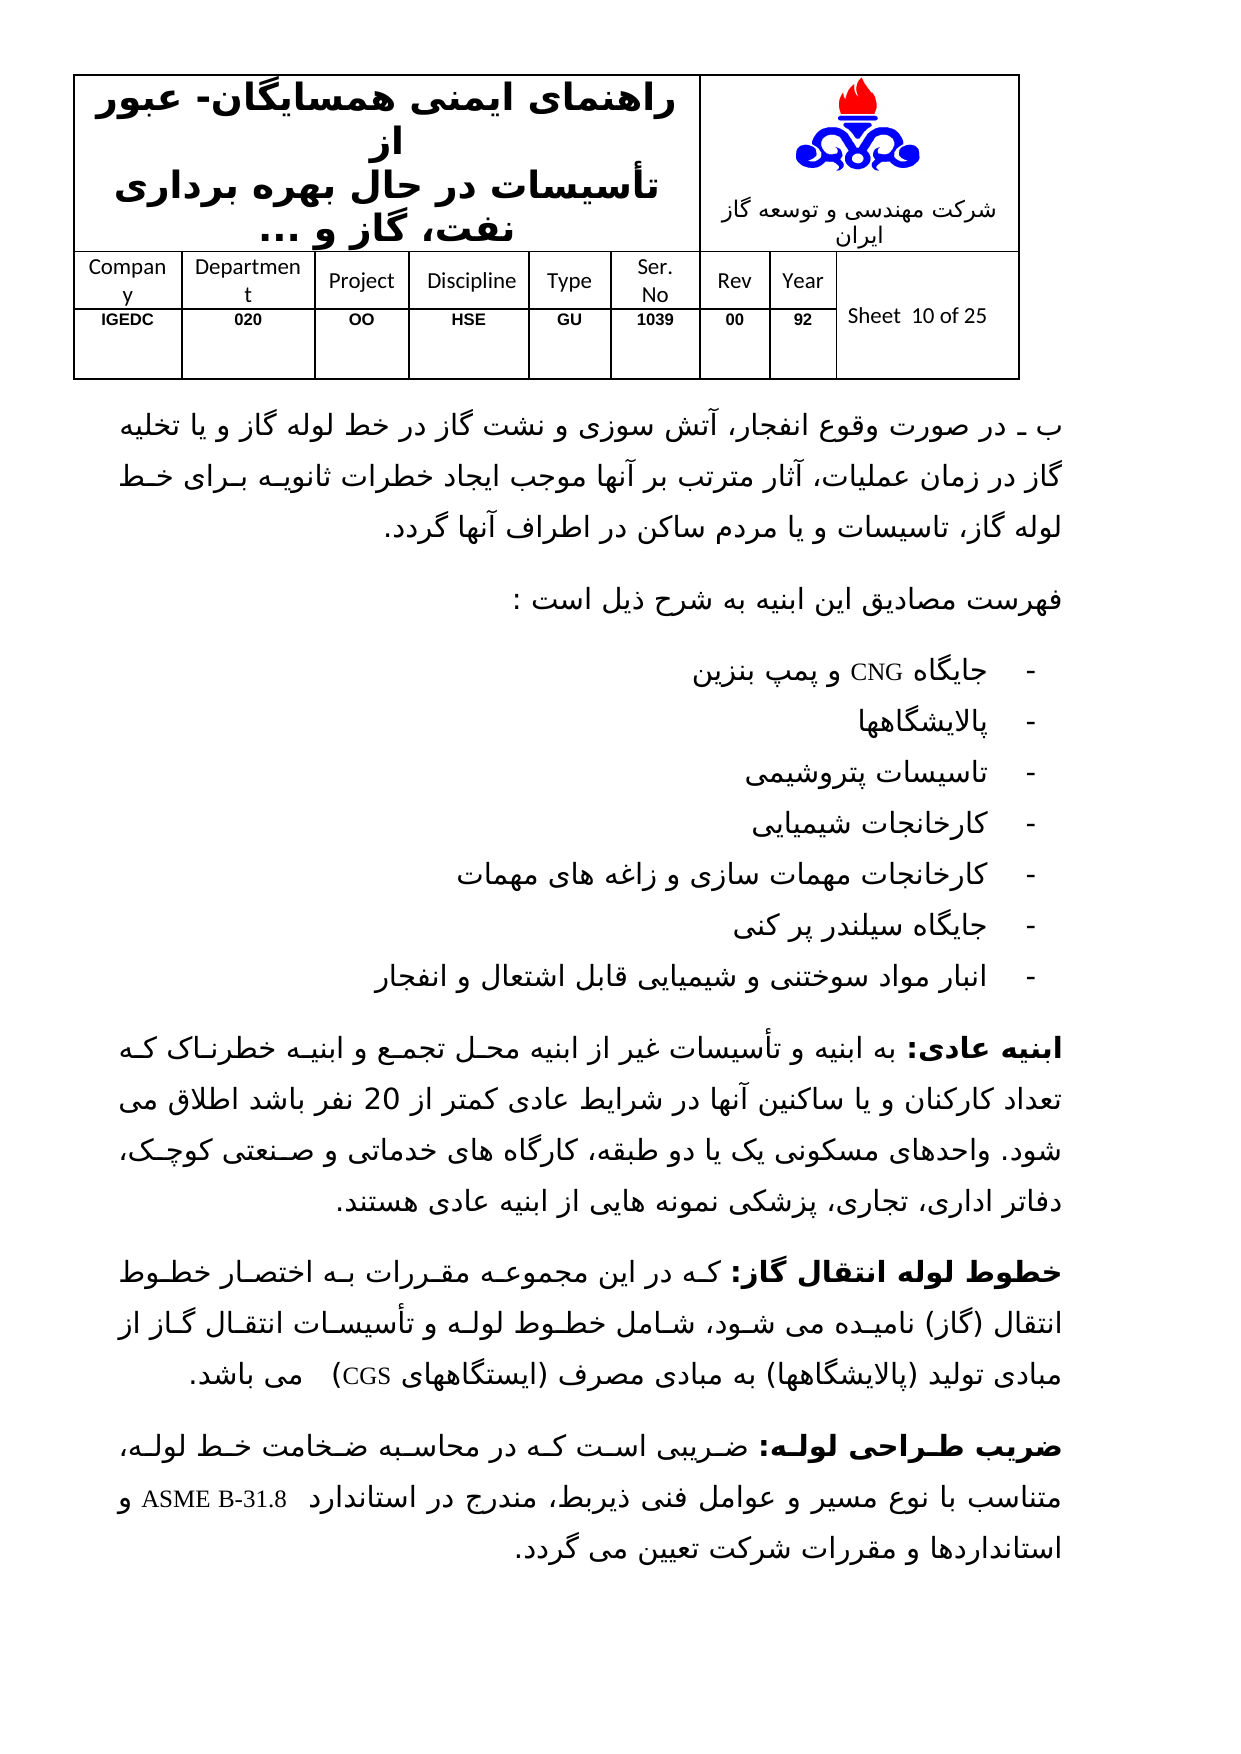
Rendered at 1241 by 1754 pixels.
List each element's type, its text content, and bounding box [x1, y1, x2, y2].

list کارخانجات مهمات سازی و زاغه های مهمات [118, 857, 1026, 891]
list انبار مواد سوختنی و شیمیایی قابل اشتعال و انفجار [118, 959, 1026, 993]
list پالایشگاهها [118, 705, 1026, 739]
text خطوط لوله انتقال گاز: که در این مجموعه مقررات به اختصار خطوط انتقال (گاز) نامیده می شود، شامل خطوط لوله و تأسیسات انتقال گاز از مبادی تولید (پالایشگاهها) به مبادی مصرف (ایستگاههای CGS) می باشد. [118, 1256, 1063, 1392]
list تاسیسات پتروشیمی [118, 756, 1026, 789]
text ضریب طراحی لوله: ضریبی است که در محاسبه ضخامت خط لوله، متناسب با نوع مسیر و عوامل فنی ذیربط، مندرج در استاندارد ASME B-31.8 و استانداردها و مقررات شرکت تعیین می گردد. [118, 1429, 1063, 1565]
list کارخانجات شیمیایی [118, 807, 1026, 841]
list جایگاه سیلندر پر کنی [118, 908, 1026, 942]
text ابنیه عادی: به ابنیه و تأسیسات غیر از ابنیه محل تجمع و ابنیه خطرناک که تعداد کارکنان و یا ساکنین آنها در شرایط عادی کمتر از 20 نفر باشد اطلاق می شود. واحدهای مسکونی یک یا دو طبقه، کارگاه های خدماتی و صنعتی کوچک، دفاتر اداری، تجاری، پزشکی نمونه هایی از ابنیه عادی هستند. [118, 1031, 1063, 1218]
text فهرست مصادیق این ابنیه به شرح ذیل است : [118, 582, 1063, 616]
list جایگاه CNG و پمپ بنزین [118, 654, 1026, 688]
text ب ـ در صورت وقوع انفجار، آتش سوزی و نشت گاز در خط لوله گاز و یا تخلیه گاز در زمان عملیات، آثار مترتب بر آنها موجب ایجاد خطرات ثانویه برای خط لوله گاز، تاسیسات و یا مردم ساکن در اطراف آنها گردد. [118, 408, 1063, 544]
picture [783, 77, 936, 171]
